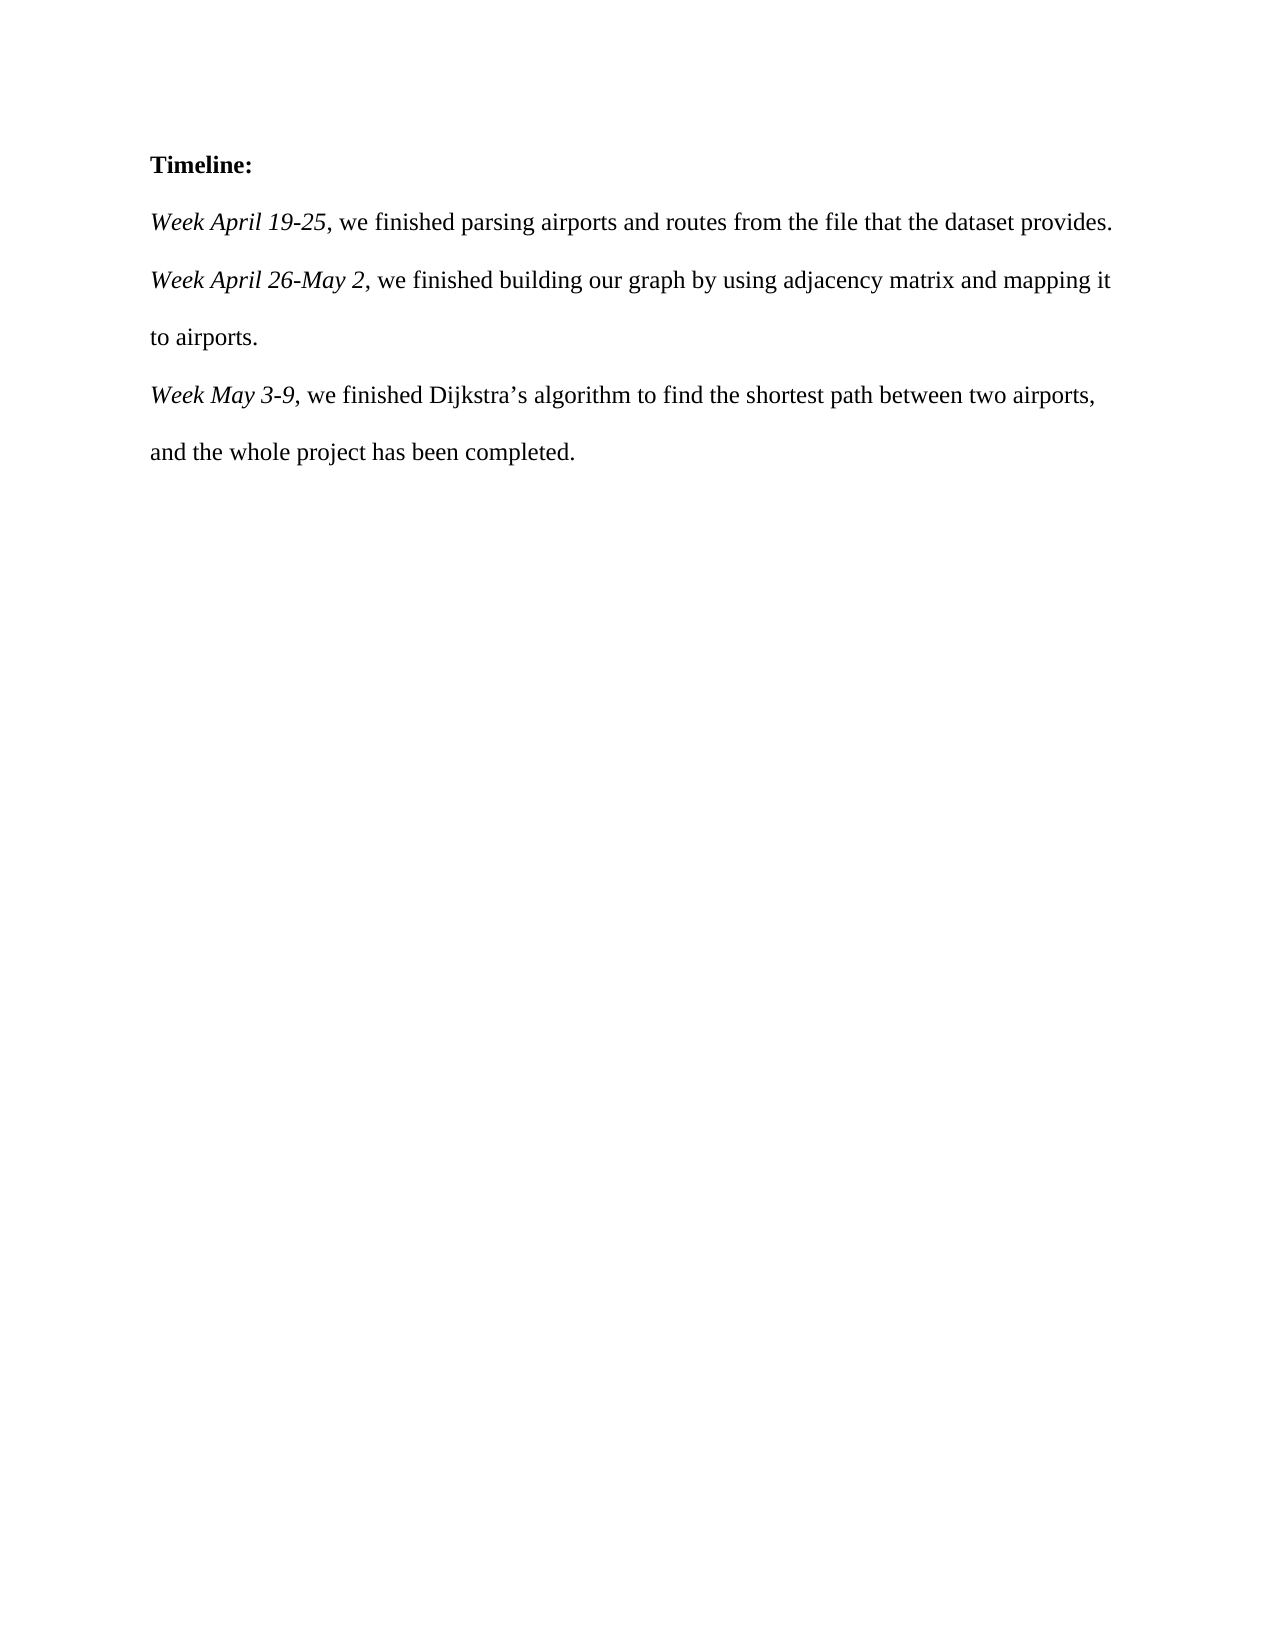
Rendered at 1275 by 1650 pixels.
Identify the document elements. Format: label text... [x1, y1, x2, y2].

text Week May 3-9, we finished Dijkstra’s algorithm to find the shortest path between two airports, and the whole project has been completed. [150, 380, 1125, 466]
text Week April 19-25, we finished parsing airports and routes from the file that the dataset provides. [150, 207, 1125, 236]
text Timeline: [150, 150, 1125, 179]
text Week April 26-May 2, we finished building our graph by using adjacency matrix and mapping it to airports. [150, 265, 1125, 351]
